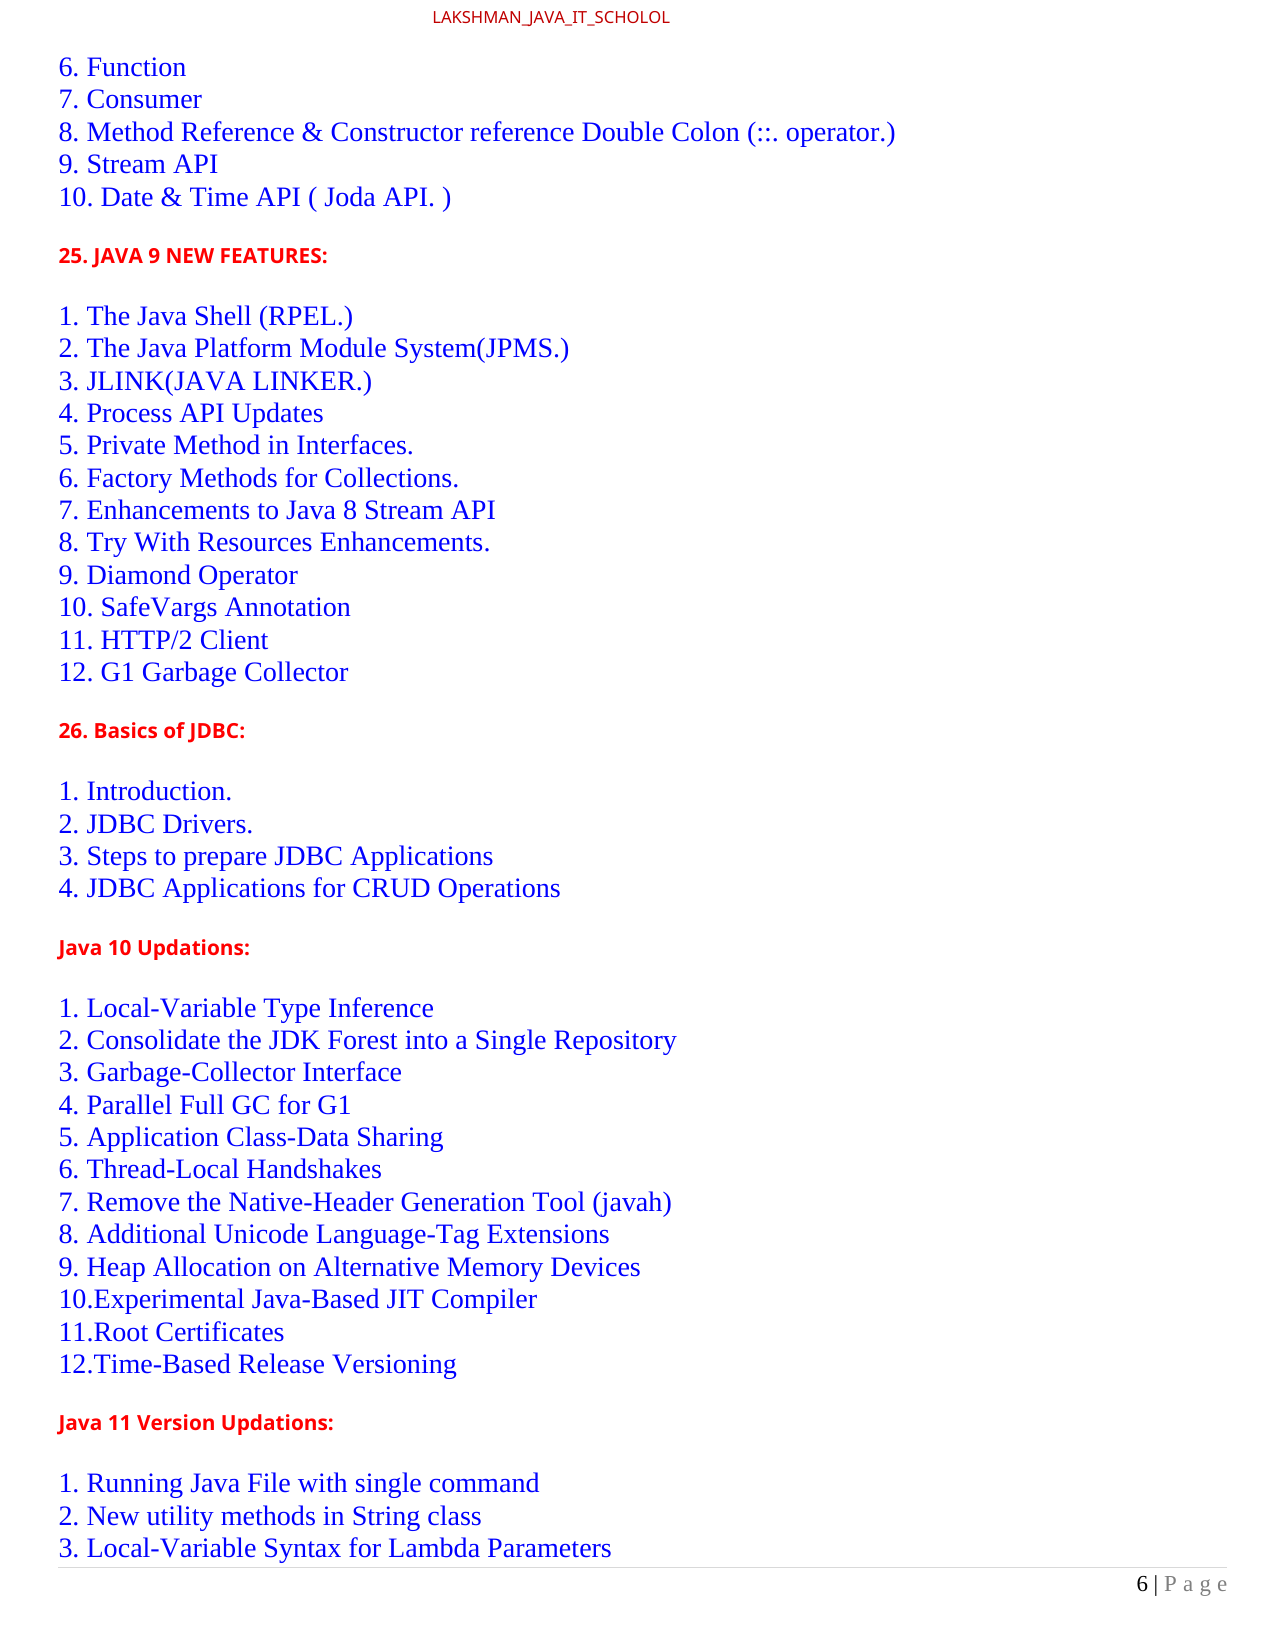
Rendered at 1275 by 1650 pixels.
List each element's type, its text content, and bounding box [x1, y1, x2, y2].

text 1. Introduction. 2. JDBC Drivers. 3. Steps to prepare JDBC Applications 4. JDBC Applications for CRUD Operations [58, 774, 1227, 904]
text 26. Basics of JDBC: [58, 717, 1227, 745]
text 1. The Java Shell (RPEL.) 2. The Java Platform Module System(JPMS.) 3. JLINK(JAVA LINKER.) 4. Process API Updates 5. Private Method in Interfaces. 6. Factory Methods for Collections. 7. Enhancements to Java 8 Stream API 8. Try With Resources Enhancements. 9. Diamond Operator 10. SafeVargs Annotation 11. HTTP/2 Client 12. G1 Garbage Collector [58, 299, 1227, 687]
text Java 10 Updations: [58, 933, 1227, 961]
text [58, 1466, 1227, 1563]
text 25. JAVA 9 NEW FEATURES: [58, 241, 1227, 269]
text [58, 50, 1227, 212]
text 1. Local-Variable Type Inference 2. Consolidate the JDK Forest into a Single Repository 3. Garbage-Collector Interface 4. Parallel Full GC for G1 5. Application Class-Data Sharing 6. Thread-Local Handshakes 7. Remove the Native-Header Generation Tool (javah) 8. Additional Unicode Language-Tag Extensions 9. Heap Allocation on Alternative Memory Devices 10.Experimental Java-Based JIT Compiler 11.Root Certificates 12.Time-Based Release Versioning [58, 991, 1227, 1379]
text Java 11 Version Updations: [58, 1408, 1227, 1437]
